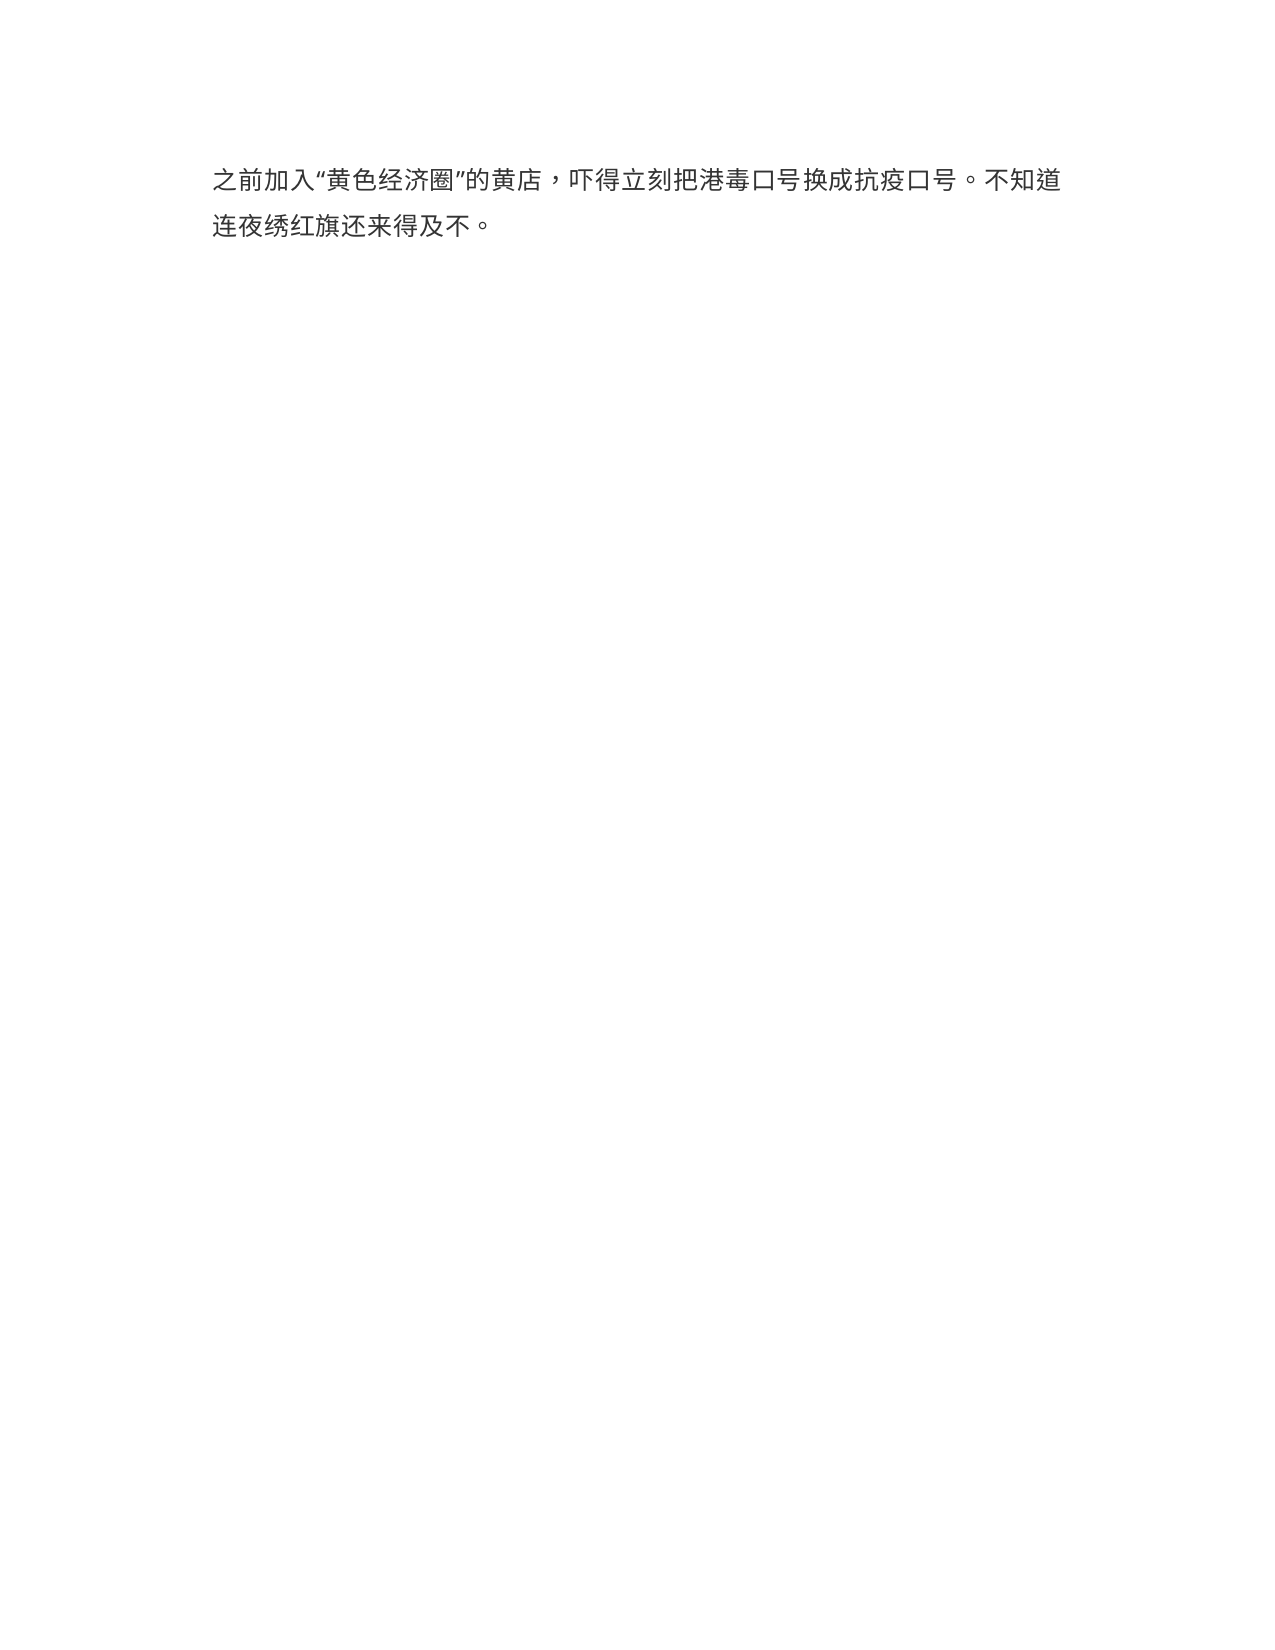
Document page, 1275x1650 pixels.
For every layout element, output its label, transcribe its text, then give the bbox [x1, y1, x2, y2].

text 之前加入“黄色经济圈”的黄店，吓得立刻把港毒口号换成抗疫口号。不知道连夜绣红旗还来得及不。 [212, 150, 1062, 243]
